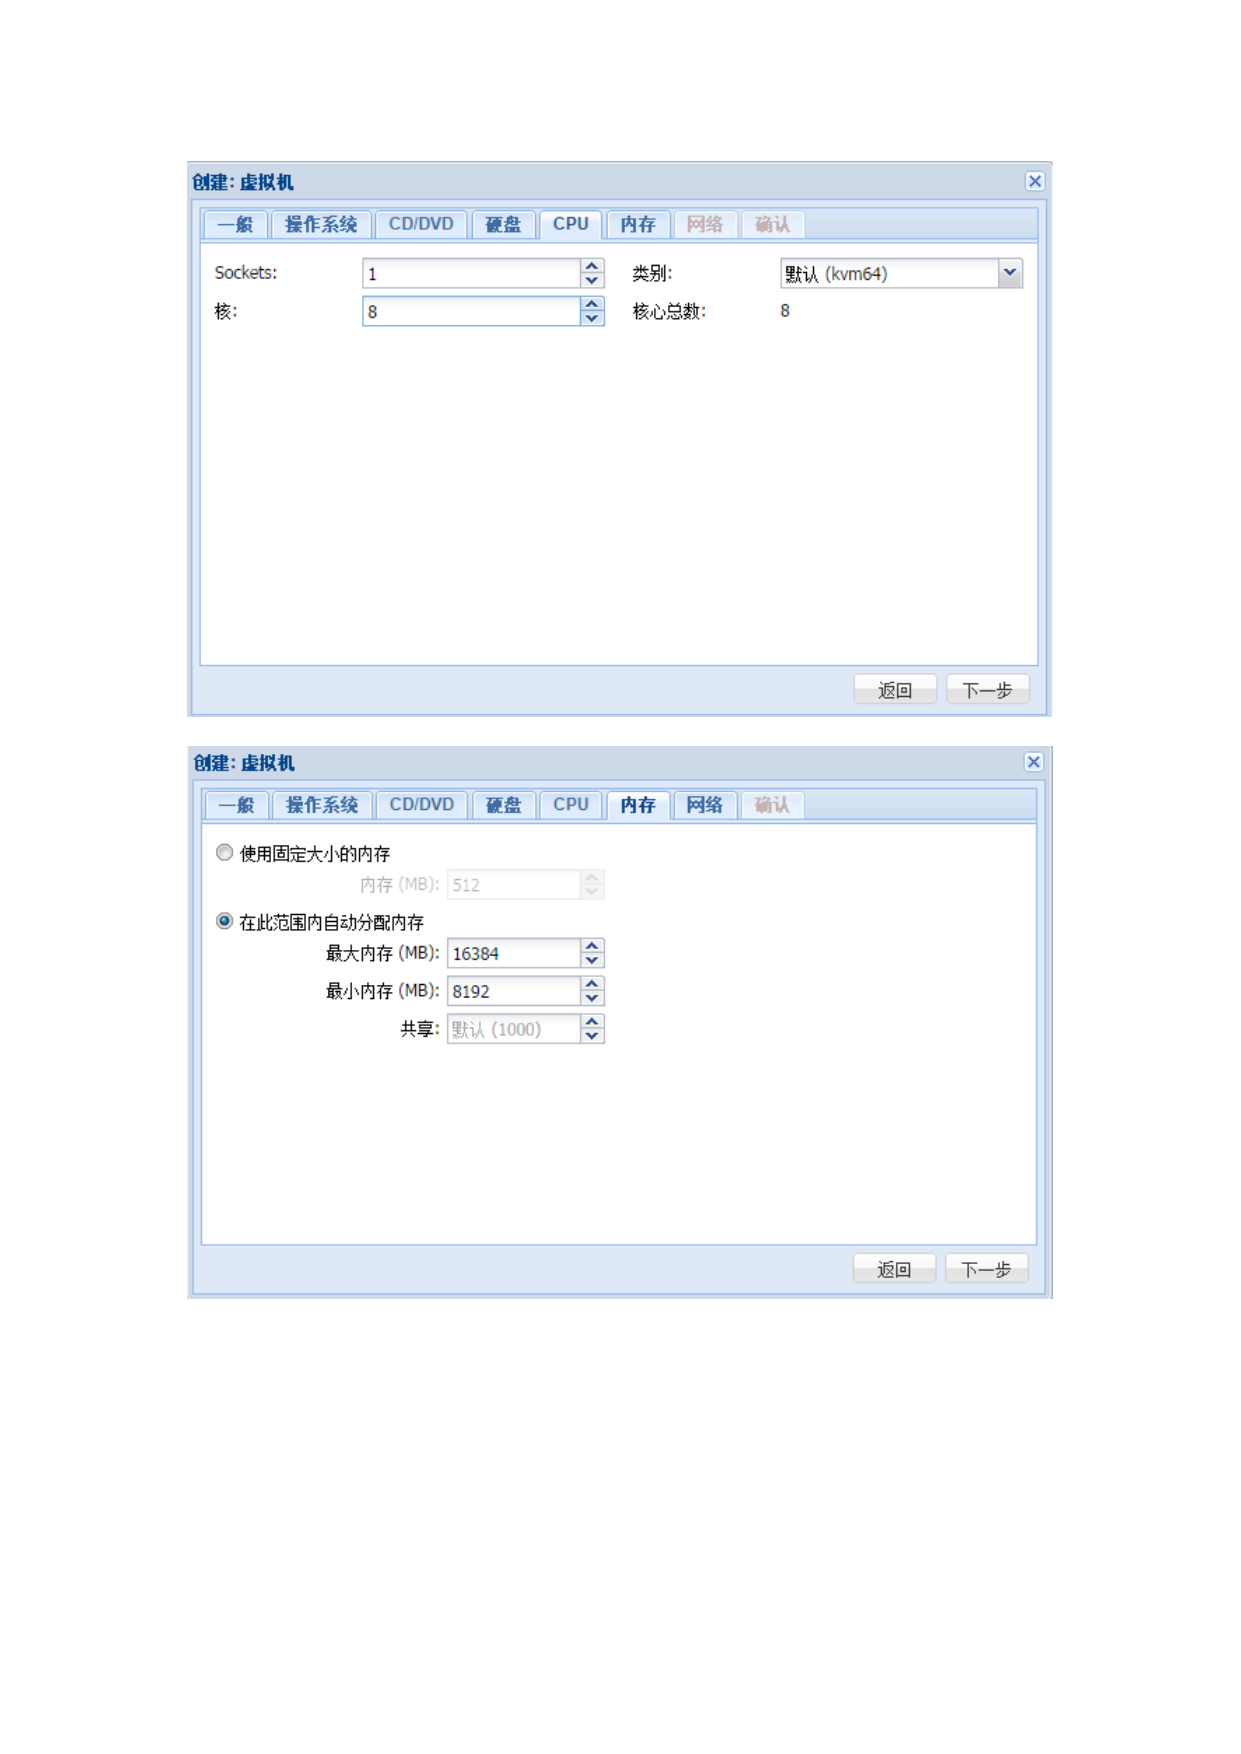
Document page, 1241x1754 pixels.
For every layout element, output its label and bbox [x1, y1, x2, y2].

picture [187, 161, 1053, 717]
picture [187, 746, 1053, 1299]
